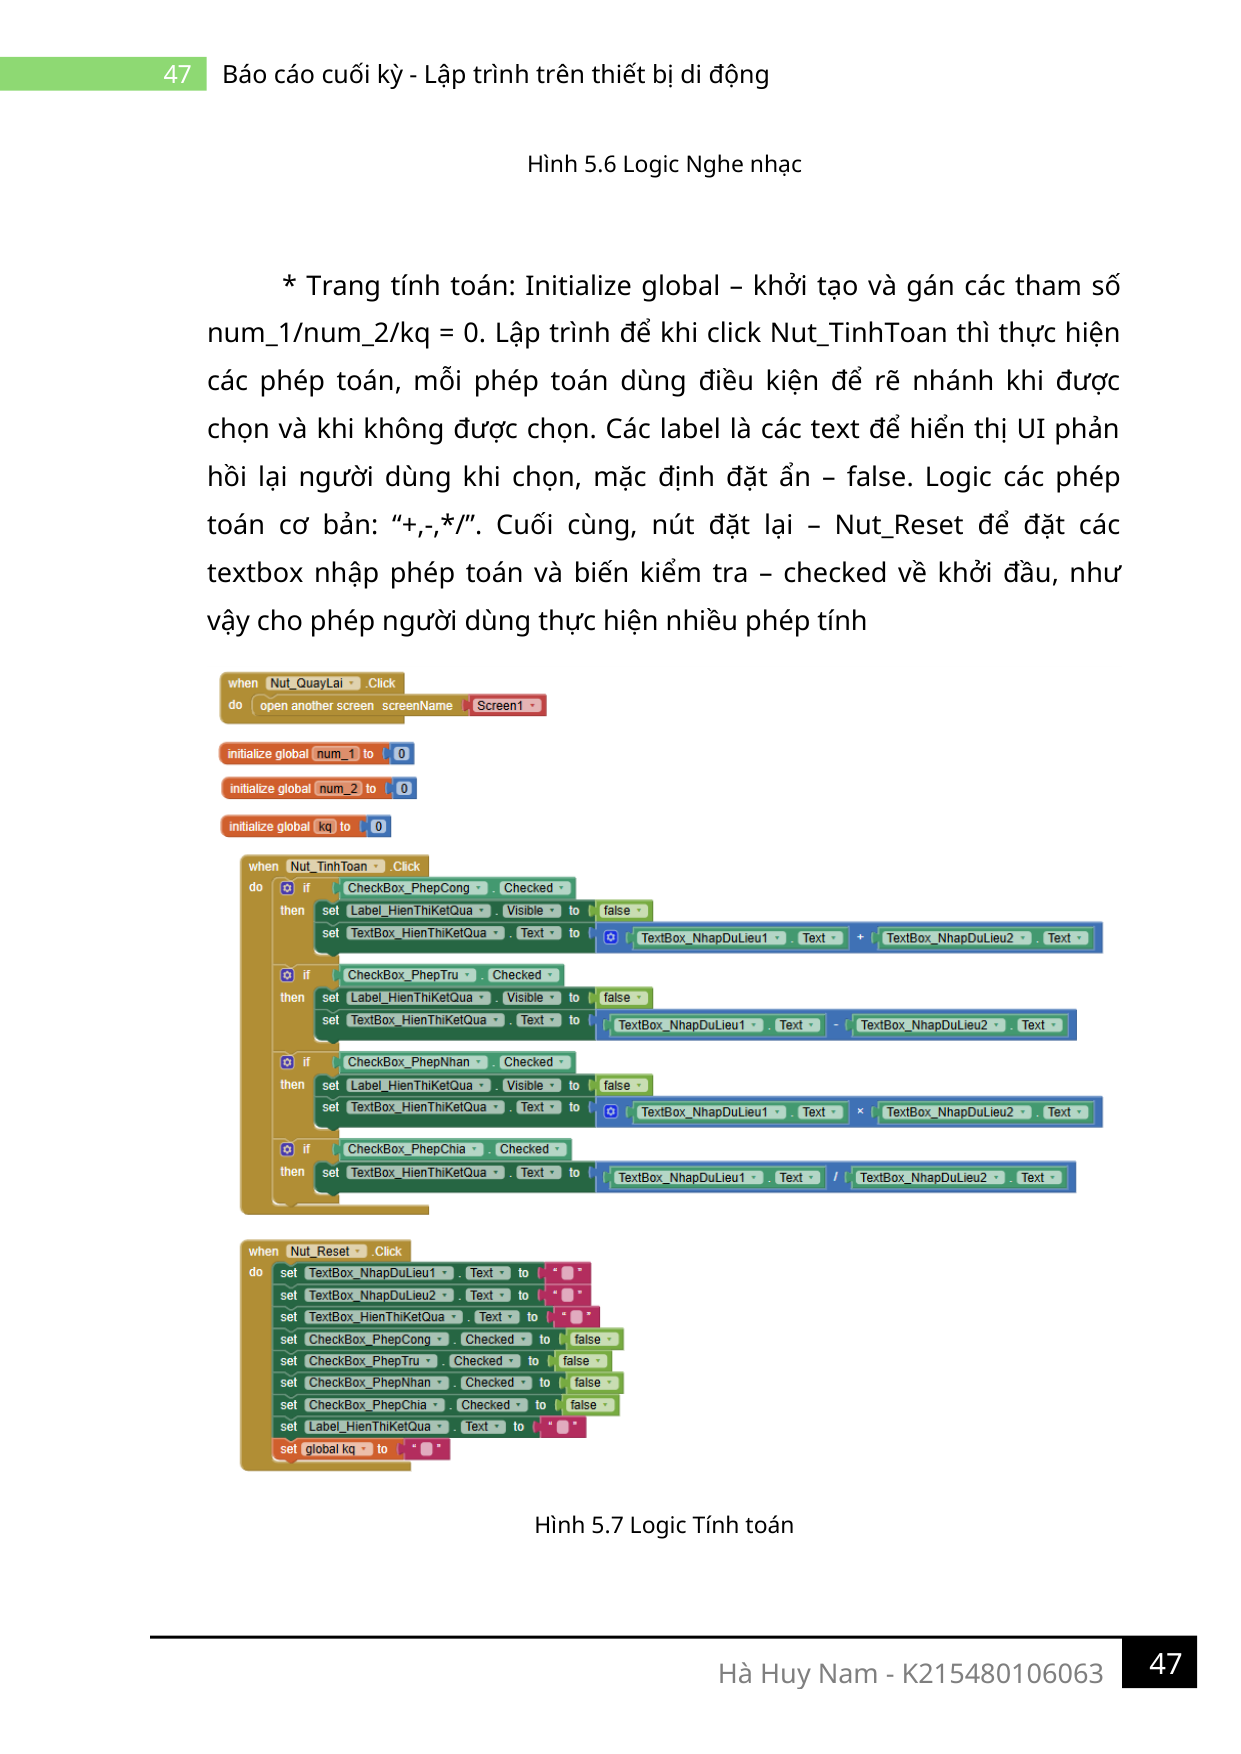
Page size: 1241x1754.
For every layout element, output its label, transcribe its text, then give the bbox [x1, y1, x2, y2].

picture [206, 666, 1123, 1483]
text * Trang tính toán: Initialize global – khởi tạo và gán các tham số num_1/num_2/kq = 0. Lập trình để khi click Nut_TinhToan thì thực hiện các phép toán, mỗi phép toán dùng điều kiện để rẽ nhánh khi được chọn và khi không được chọn. Các label là các text để hiển thị UI phản hồi lại người dùng khi chọn, mặc định đặt ẩn – false. Logic các phép toán cơ bản: “+,-,*/”. Cuối cùng, nút đặt lại – Nut_Reset để đặt các textbox nhập phép toán và biến kiểm tra – checked về khởi đầu, như vậy cho phép người dùng thực hiện nhiều phép tính [207, 266, 1122, 638]
text Hình 5.6 Logic Nghe nhạc [207, 148, 1122, 179]
text Hình 5.7 Logic Tính toán [207, 1509, 1122, 1540]
